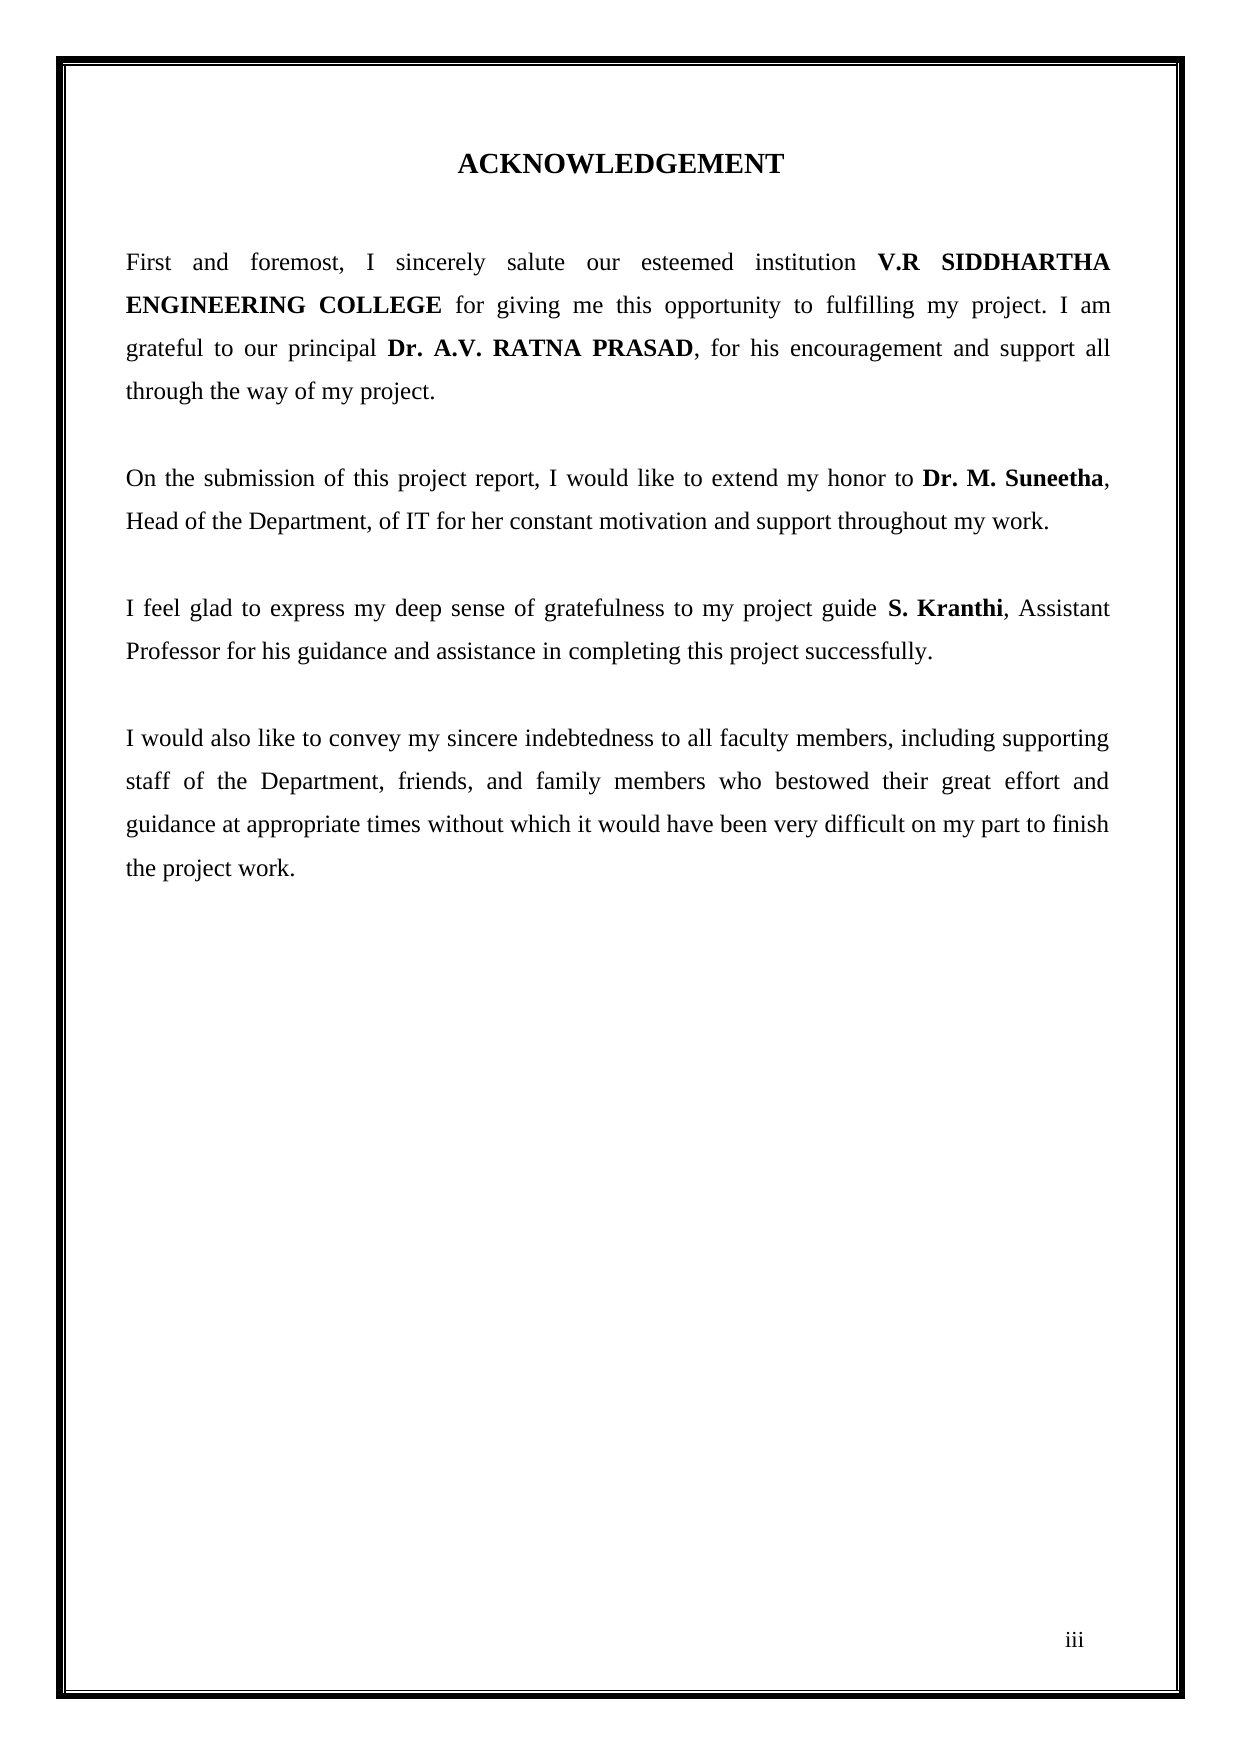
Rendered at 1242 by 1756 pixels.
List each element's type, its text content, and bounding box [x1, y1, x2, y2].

text On the submission of this project report, I would like to extend my honor to Dr. M. Suneetha, Head of the Department, of IT for her constant motivation and support throughout my work. [126, 463, 1110, 535]
text First and foremost, I sincerely salute our esteemed institution V.R SIDDHARTHA ENGINEERING COLLEGE for giving me this opportunity to fulfilling my project. I am grateful to our principal Dr. A.V. RATNA PRASAD, for his encouragement and support all through the way of my project. [126, 247, 1111, 405]
text I feel glad to express my deep sense of gratefulness to my project guide S. Kranthi, Assistant Professor for his guidance and assistance in completing this project successfully. [126, 593, 1110, 665]
text ACKNOWLEDGEMENT [296, 146, 946, 180]
text I would also like to convey my sincere indebtedness to all faculty members, including supporting staff of the Department, friends, and family members who bestowed their great effort and guidance at appropriate times without which it would have been very difficult on my part to finish the project work. [126, 723, 1110, 881]
